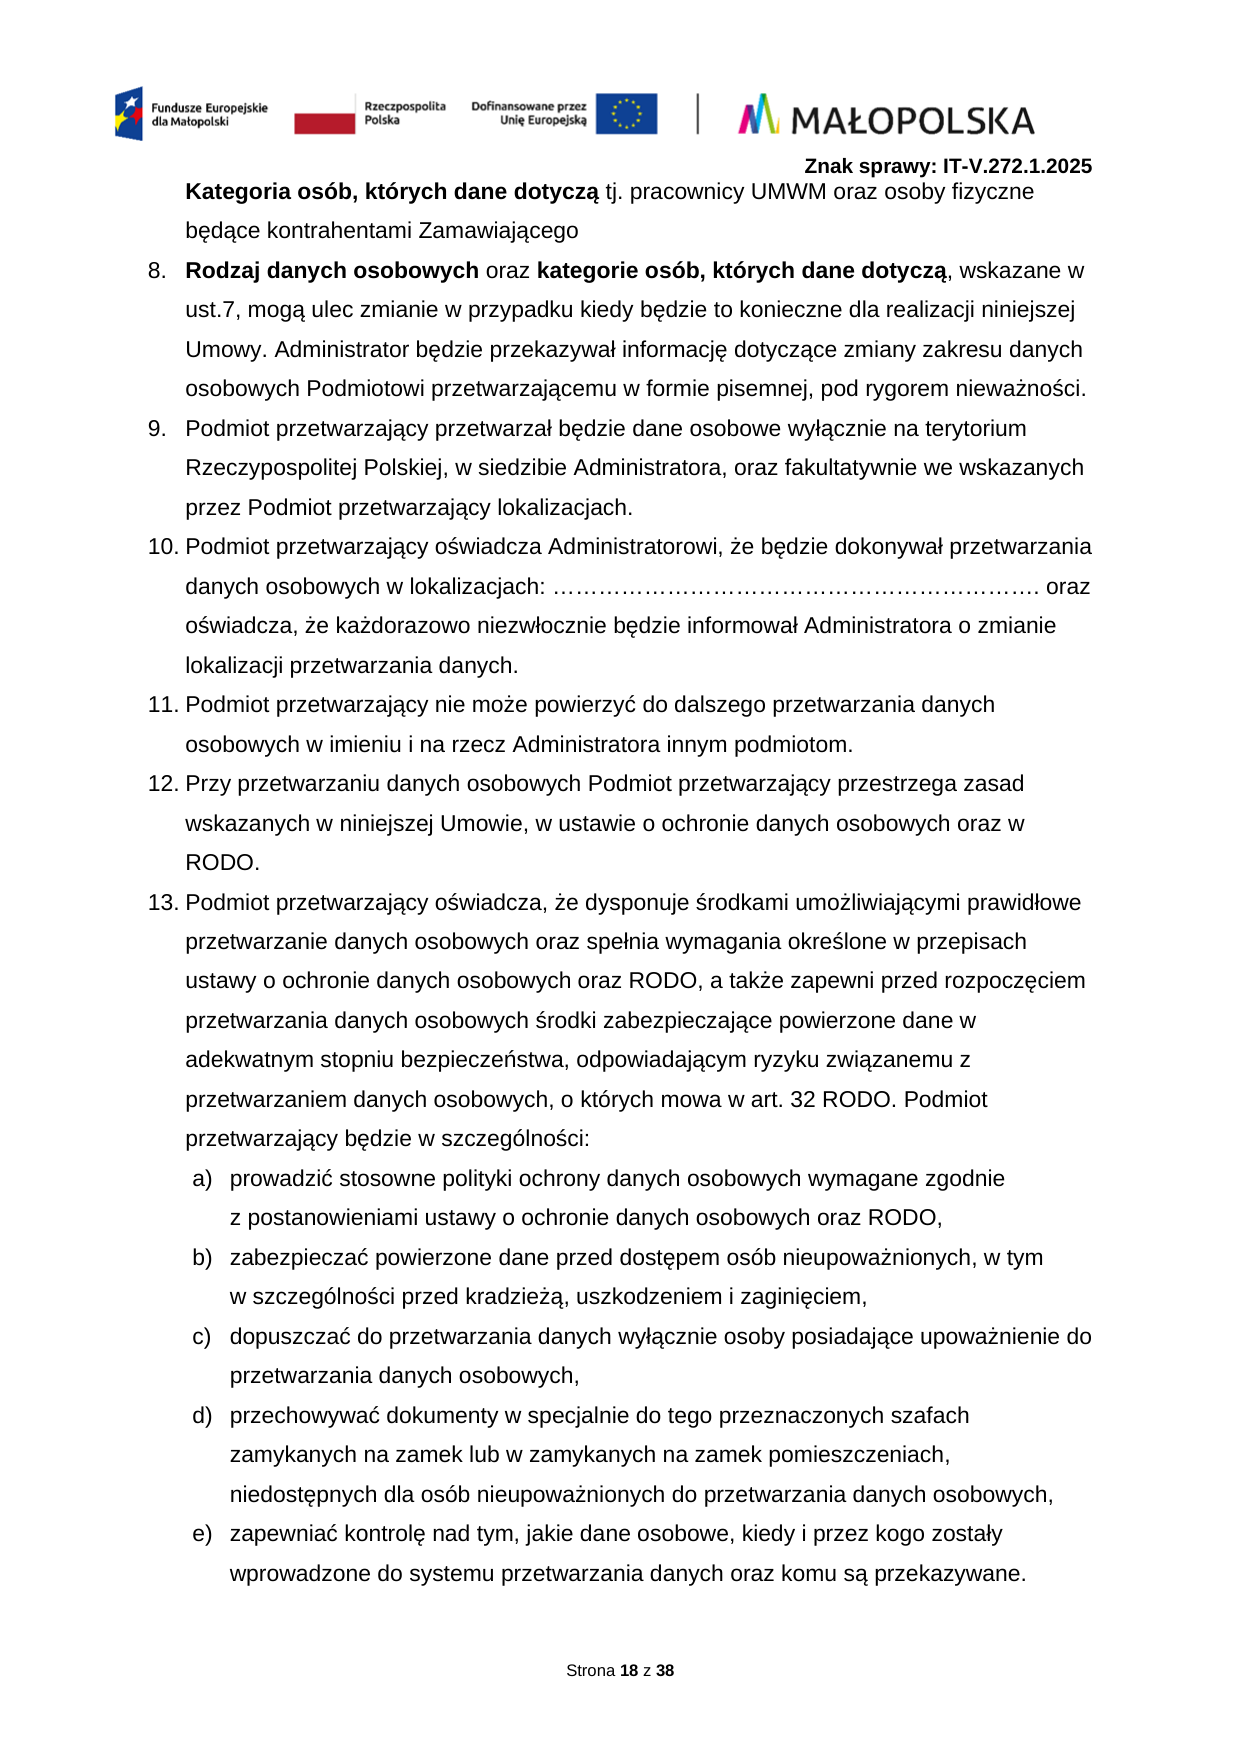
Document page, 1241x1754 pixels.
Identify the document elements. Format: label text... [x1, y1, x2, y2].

picture [103, 73, 1049, 154]
list zapewniać kontrolę nad tym, jakie dane osobowe, kiedy i przez kogo zostały wprowadzone do systemu przetwarzania danych oraz komu są przekazywane. [192, 1520, 1092, 1586]
list Przy przetwarzaniu danych osobowych Podmiot przetwarzający przestrzega zasad wskazanych w niniejszej Umowie, w ustawie o ochronie danych osobowych oraz w RODO. [148, 770, 1092, 875]
list Podmiot przetwarzający przetwarzał będzie dane osobowe wyłącznie na terytorium Rzeczypospolitej Polskiej, w siedzibie Administratora, oraz fakultatywnie we wskazanych przez Podmiot przetwarzający lokalizacjach. [148, 415, 1092, 520]
list Rodzaj danych osobowych oraz kategorie osób, których dane dotyczą, wskazane w ust.7, mogą ulec zmianie w przypadku kiedy będzie to konieczne dla realizacji niniejszej Umowy. Administrator będzie przekazywał informację dotyczące zmiany zakresu danych osobowych Podmiotowi przetwarzającemu w formie pisemnej, pod rygorem nieważności. [148, 257, 1092, 402]
list prowadzić stosowne polityki ochrony danych osobowych wymagane zgodnie z postanowieniami ustawy o ochronie danych osobowych oraz RODO, [192, 1165, 1092, 1231]
list przechowywać dokumenty w specjalnie do tego przeznaczonych szafach zamykanych na zamek lub w zamykanych na zamek pomieszczeniach, niedostępnych dla osób nieupoważnionych do przetwarzania danych osobowych, [192, 1402, 1092, 1507]
list Podmiot przetwarzający oświadcza, że dysponuje środkami umożliwiającymi prawidłowe przetwarzanie danych osobowych oraz spełnia wymagania określone w przepisach ustawy o ochronie danych osobowych oraz RODO, a także zapewni przed rozpoczęciem przetwarzania danych osobowych środki zabezpieczające powierzone dane w adekwatnym stopniu bezpieczeństwa, odpowiadającym ryzyku związanemu z przetwarzaniem danych osobowych, o których mowa w art. 32 RODO. Podmiot przetwarzający będzie w szczególności: [148, 888, 1092, 1152]
text Kategoria osób, których dane dotyczą tj. pracownicy UMWM oraz osoby fizyczne będące kontrahentami Zamawiającego [185, 178, 1092, 244]
list Podmiot przetwarzający oświadcza Administratorowi, że będzie dokonywał przetwarzania danych osobowych w lokalizacjach: ………………………………………………………. oraz oświadcza, że każdorazowo niezwłocznie będzie informował Administratora o zmianie lokalizacji przetwarzania danych. [148, 533, 1092, 678]
list dopuszczać do przetwarzania danych wyłącznie osoby posiadające upoważnienie do przetwarzania danych osobowych, [192, 1323, 1092, 1388]
list zabezpieczać powierzone dane przed dostępem osób nieupoważnionych, w tym w szczególności przed kradzieżą, uszkodzeniem i zaginięciem, [192, 1244, 1092, 1309]
list Podmiot przetwarzający nie może powierzyć do dalszego przetwarzania danych osobowych w imieniu i na rzecz Administratora innym podmiotom. [148, 691, 1092, 757]
